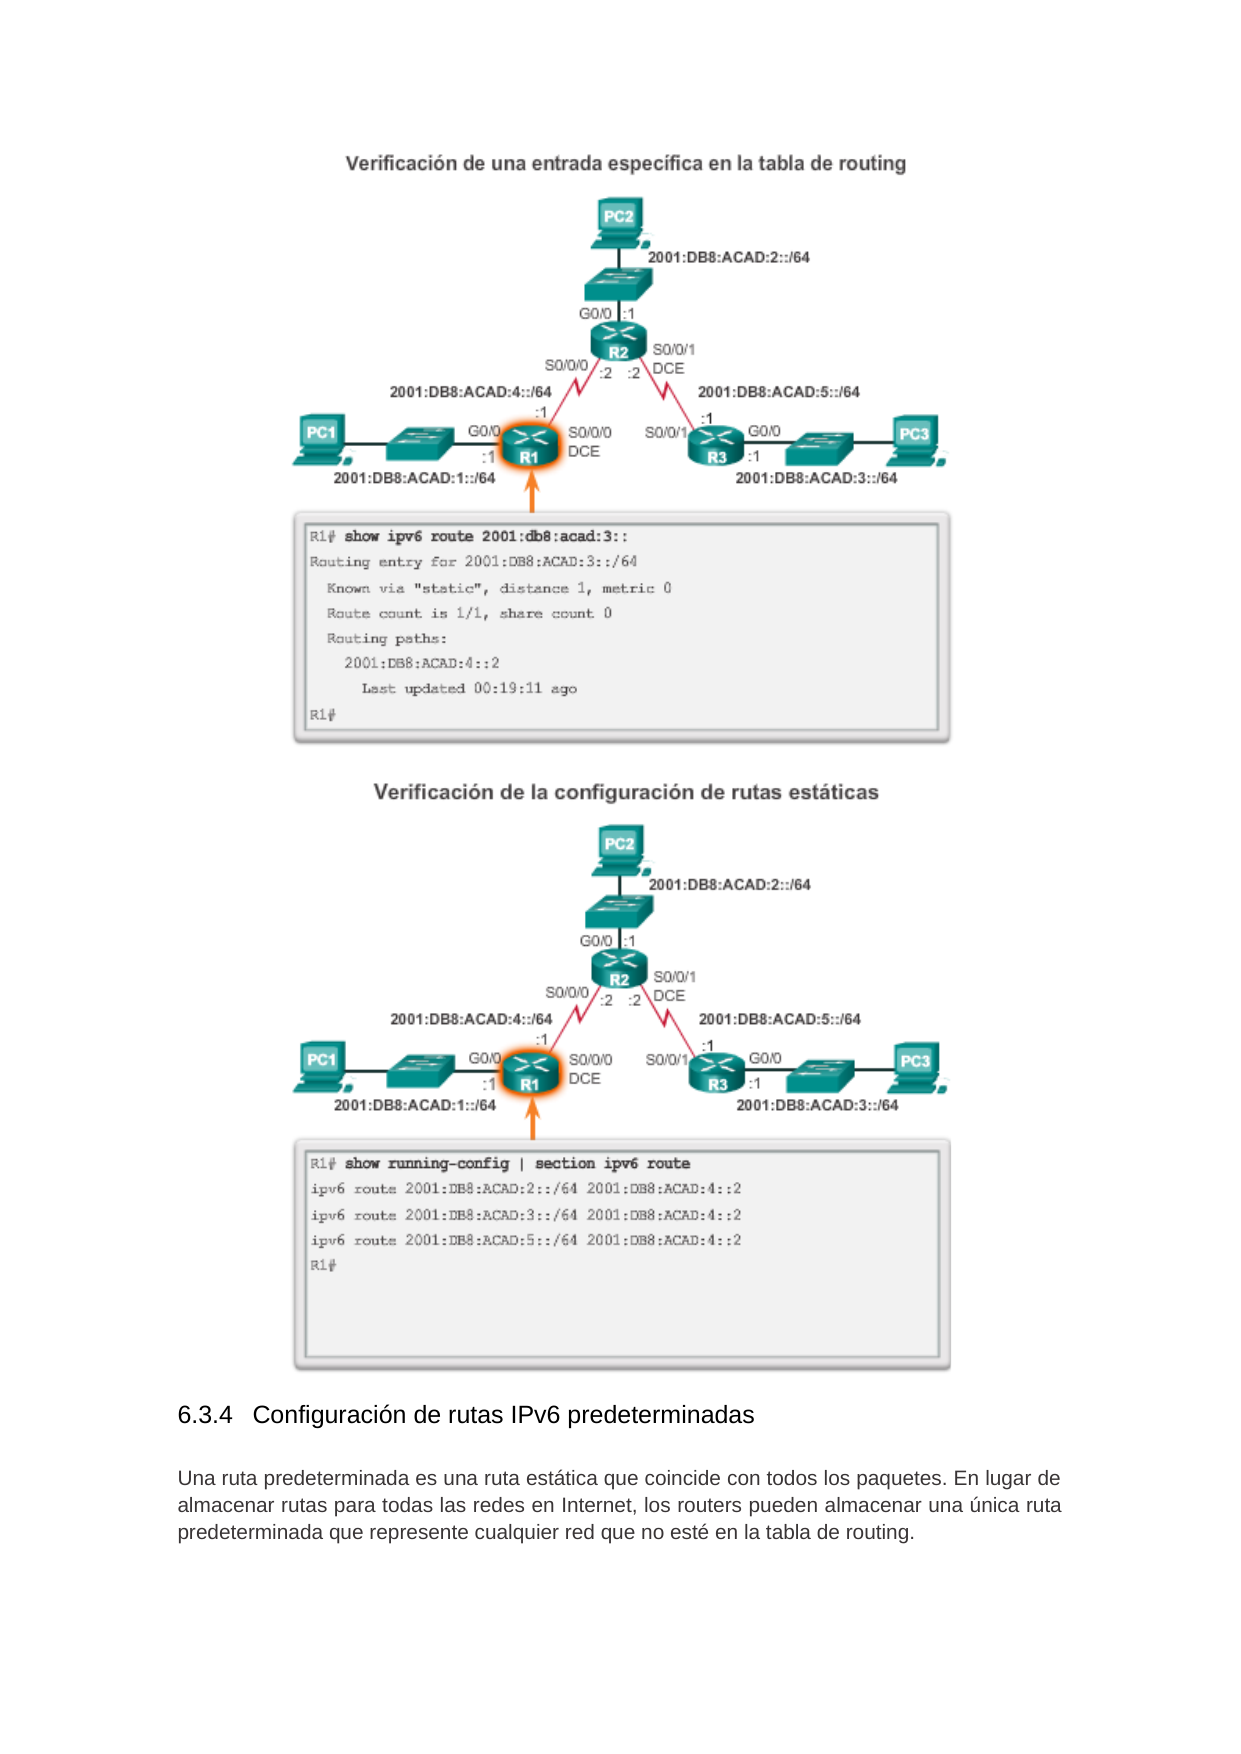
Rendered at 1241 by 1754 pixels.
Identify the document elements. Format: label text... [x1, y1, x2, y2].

text Una ruta predeterminada es una ruta estática que coincide con todos los paquetes. En lugar de almacenar rutas para todas las redes en Internet, los routers pueden almacenar una única ruta predeterminada que represente cualquier red que no esté en la tabla de routing. [177, 1462, 1063, 1543]
subtitle Configuración de rutas IPv6 predeterminadas [177, 1400, 1063, 1429]
picture [286, 147, 954, 748]
picture [288, 776, 952, 1375]
